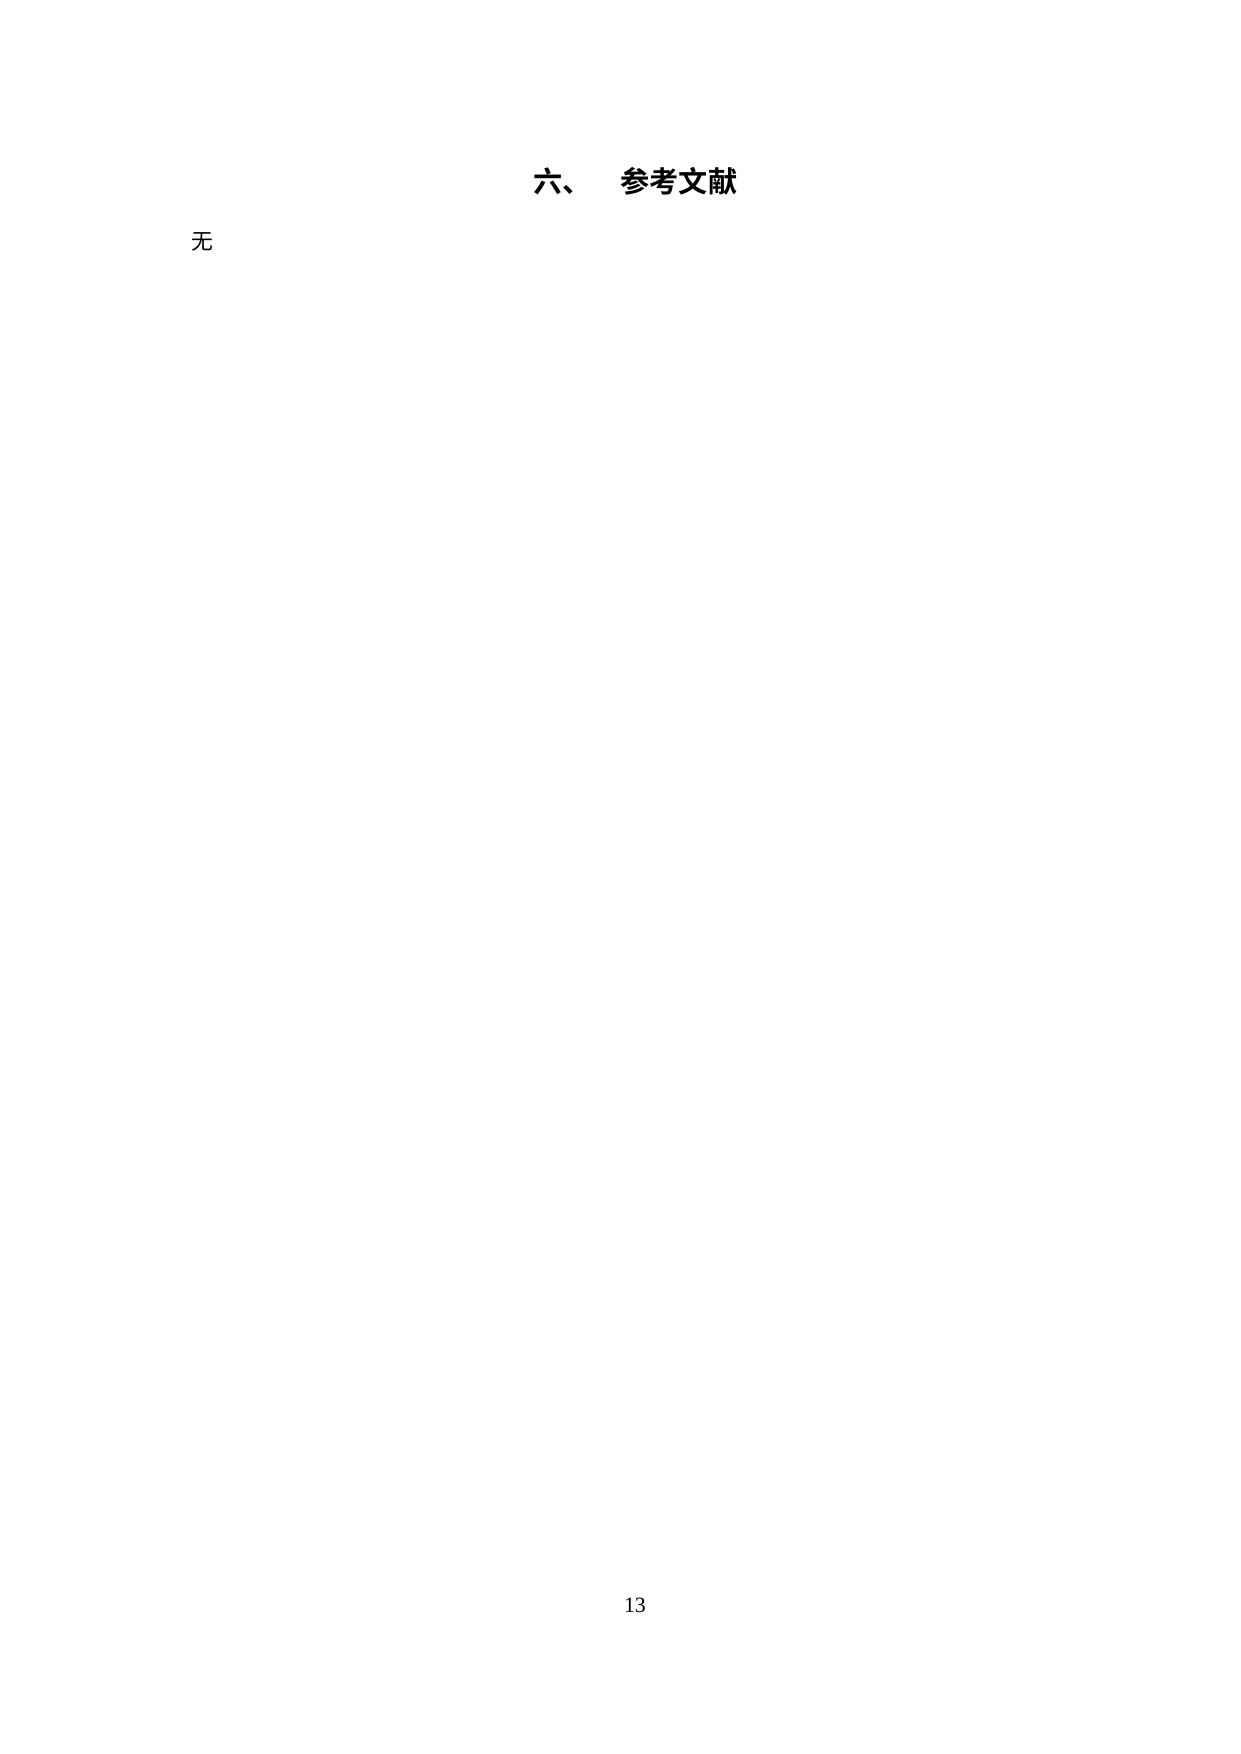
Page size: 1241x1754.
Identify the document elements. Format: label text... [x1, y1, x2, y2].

text 无 [148, 223, 1122, 256]
subtitle 参考文献 [148, 148, 1122, 213]
